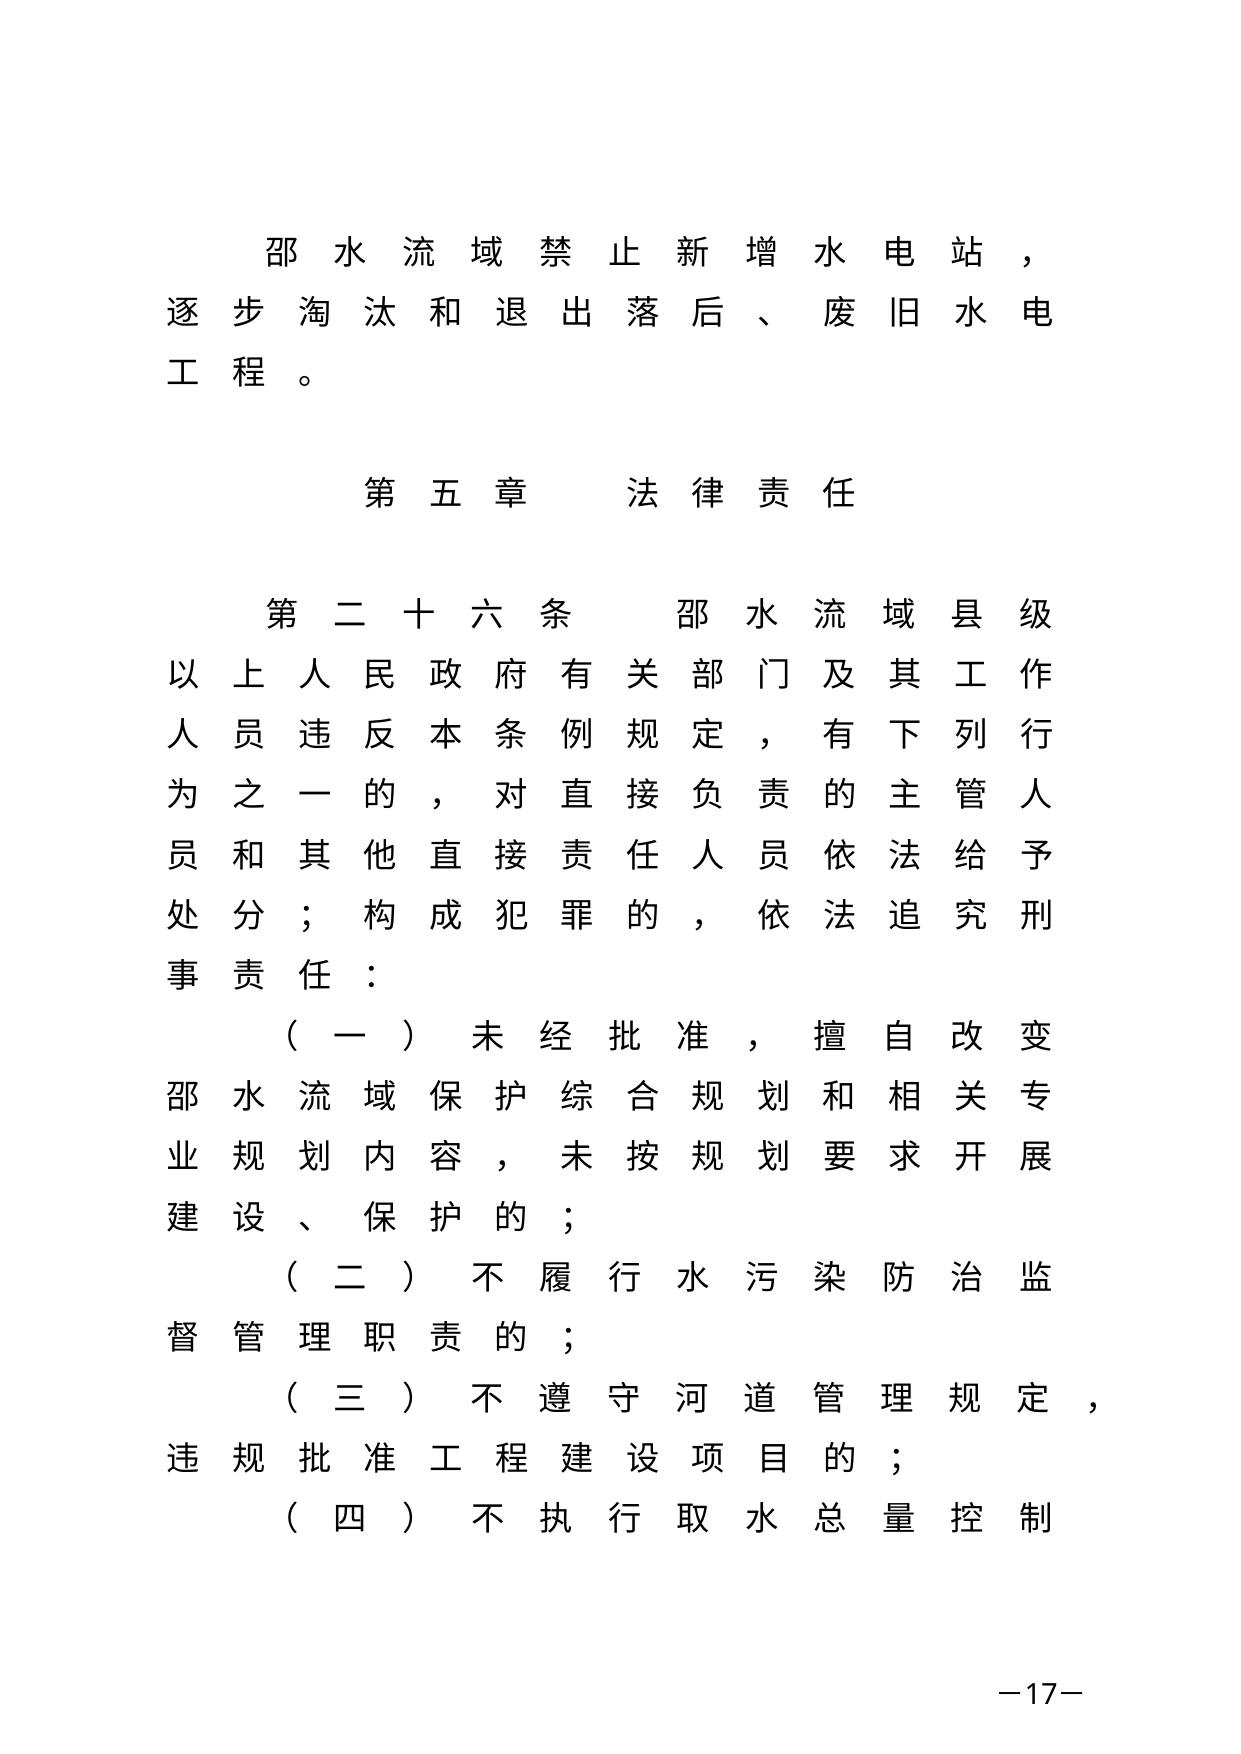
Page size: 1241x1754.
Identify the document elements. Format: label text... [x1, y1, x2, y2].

text （三）不遵守河道管理规定，违规批准工程建设项目的； [167, 1365, 1085, 1486]
text 第五章 法律责任 [167, 461, 1085, 521]
text 第二十六条 邵水流域县级以上人民政府有关部门及其工作人员违反本条例规定，有下列行为之一的，对直接负责的主管人员和其他直接责任人员依法给予处分；构成犯罪的，依法追究刑事责任： [167, 581, 1085, 1003]
text （四）不执行取水总量控制制度的； [167, 1486, 1085, 1546]
text （二）不履行水污染防治监督管理职责的； [167, 1245, 1085, 1365]
text 邵水流域禁止新增水电站，逐步淘汰和退出落后、废旧水电工程。 [167, 219, 1085, 400]
text （一）未经批准，擅自改变邵水流域保护综合规划和相关专业规划内容，未按规划要求开展建设、保护的； [167, 1003, 1085, 1245]
